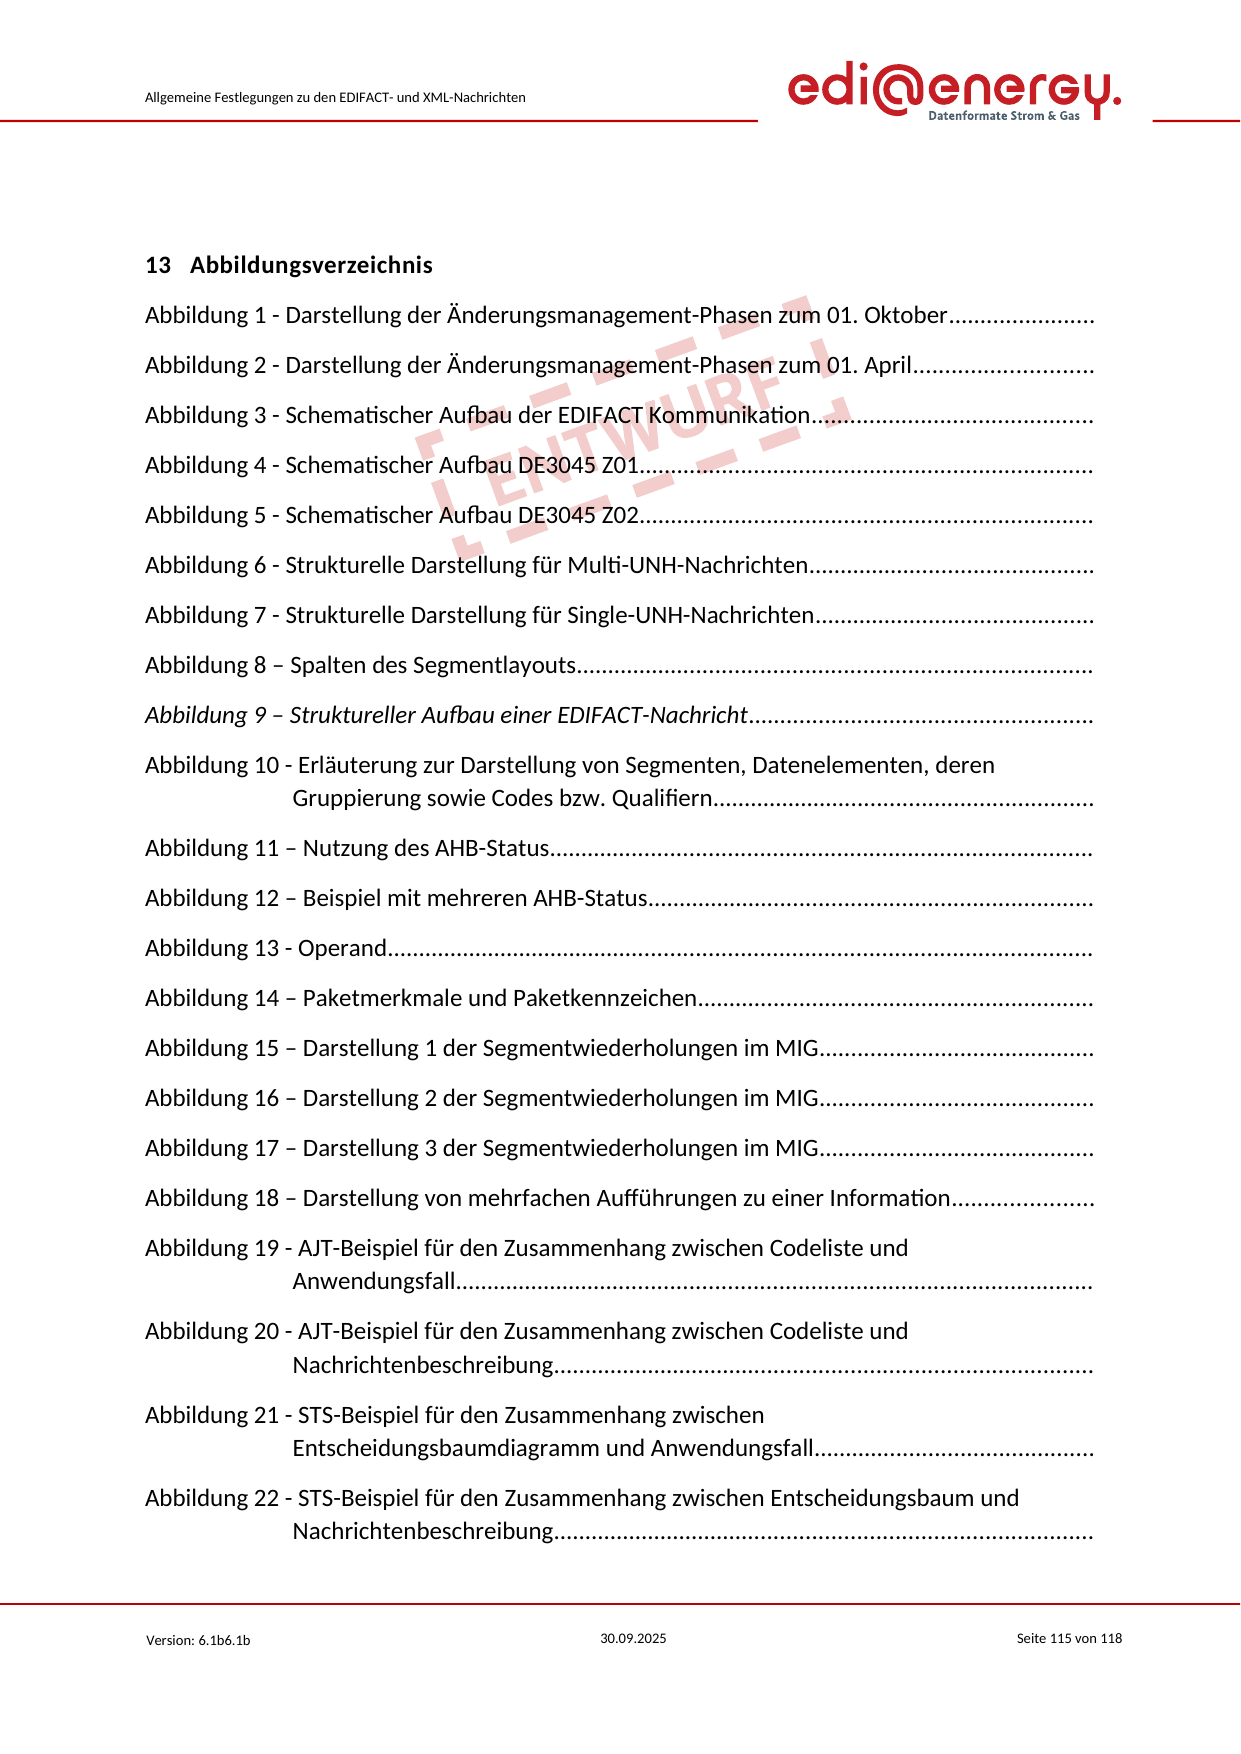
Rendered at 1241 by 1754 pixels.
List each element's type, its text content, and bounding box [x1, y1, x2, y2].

text Abbildung 21 - STS-Beispiel für den Zusammenhang zwischen Entscheidungsbaumdiagramm und Anwendungsfall 84 [145, 1396, 1060, 1463]
text Abbildung 22 - STS-Beispiel für den Zusammenhang zwischen Entscheidungsbaum und Nachrichtenbeschreibung 85 [145, 1479, 1060, 1546]
text Abbildung 9 – Struktureller Aufbau einer EDIFACT-Nachricht 53 [145, 696, 1060, 729]
subtitle Abbildungsverzeichnis [145, 246, 1122, 279]
text Abbildung 4 - Schematischer Aufbau DE3045 Z01 19 [145, 446, 1060, 479]
text Abbildung 20 - AJT-Beispiel für den Zusammenhang zwischen Codeliste und Nachrichtenbeschreibung 83 [145, 1313, 1060, 1379]
text Abbildung 13 - Operand 58 [145, 929, 1060, 963]
text Abbildung 18 – Darstellung von mehrfachen Aufführungen zu einer Information 80 [145, 1179, 1060, 1213]
text Abbildung 16 – Darstellung 2 der Segmentwiederholungen im MIG 76 [145, 1079, 1060, 1113]
text Abbildung 12 – Beispiel mit mehreren AHB-Status 57 [145, 879, 1060, 913]
text Abbildung 3 - Schematischer Aufbau der EDIFACT Kommunikation 12 [145, 396, 1060, 429]
text Abbildung 7 - Strukturelle Darstellung für Single-UNH-Nachrichten 22 [145, 596, 1060, 629]
text Abbildung 17 – Darstellung 3 der Segmentwiederholungen im MIG 77 [145, 1129, 1060, 1163]
text Abbildung 6 - Strukturelle Darstellung für Multi-UNH-Nachrichten 22 [145, 546, 1060, 579]
text Abbildung 19 - AJT-Beispiel für den Zusammenhang zwischen Codeliste und Anwendungsfall 83 [145, 1229, 1060, 1296]
text Abbildung 15 – Darstellung 1 der Segmentwiederholungen im MIG 75 [145, 1029, 1060, 1063]
text Abbildung 1 - Darstellung der Änderungsmanagement-Phasen zum 01. Oktober 10 [145, 296, 1060, 329]
text Abbildung 10 - Erläuterung zur Darstellung von Segmenten, Datenelementen, deren Gruppierung sowie Codes bzw. Qualifiern 54 [145, 746, 1060, 813]
text Abbildung 5 - Schematischer Aufbau DE3045 Z02 19 [145, 496, 1060, 529]
text Abbildung 8 – Spalten des Segmentlayouts 47 [145, 646, 1060, 679]
text Abbildung 14 – Paketmerkmale und Paketkennzeichen 73 [145, 979, 1060, 1013]
text Abbildung 2 - Darstellung der Änderungsmanagement-Phasen zum 01. April 10 [145, 346, 1060, 379]
text Abbildung 11 – Nutzung des AHB-Status 57 [145, 829, 1060, 863]
